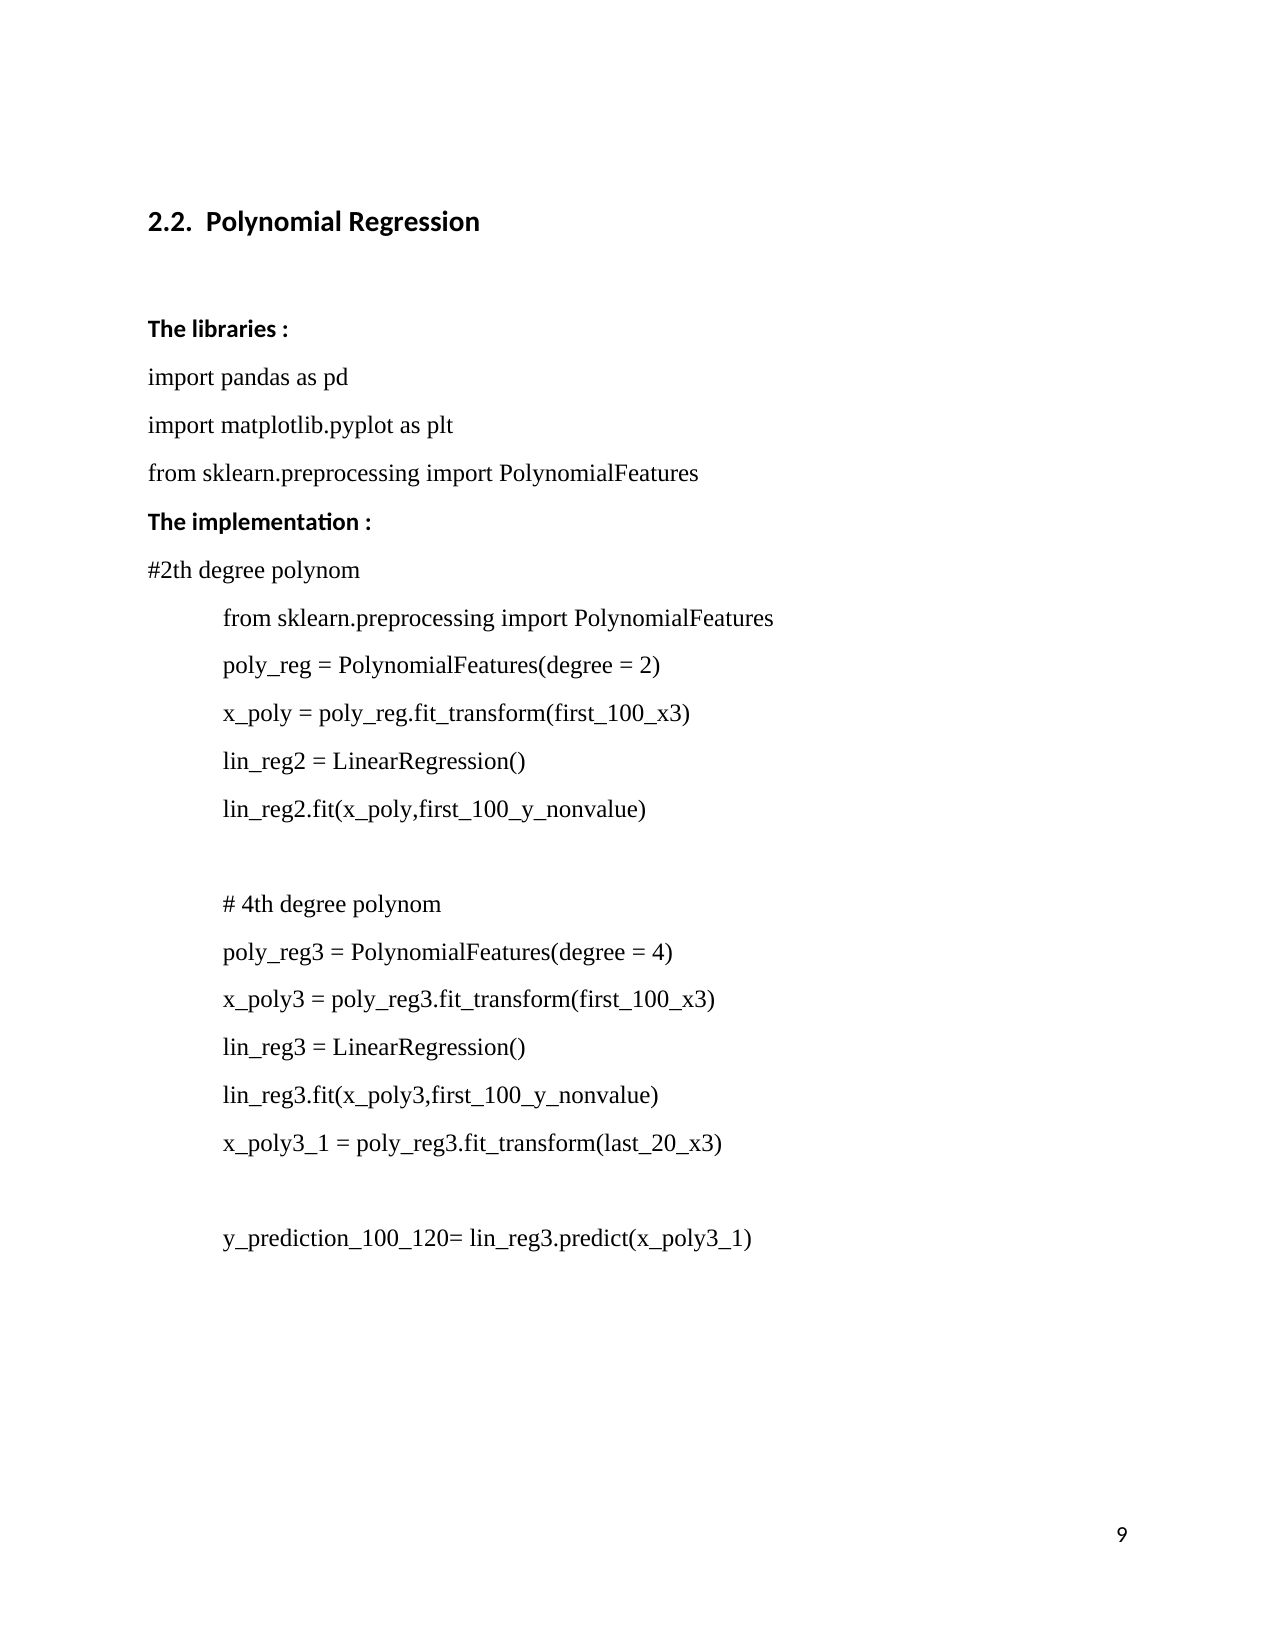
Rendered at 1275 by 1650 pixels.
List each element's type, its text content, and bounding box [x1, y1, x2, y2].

text #2th degree polynom [148, 555, 1127, 584]
text # 4th degree polynom [223, 889, 1127, 918]
text x_poly = poly_reg.fit_transform(first_100_x3) [223, 698, 1127, 727]
text lin_reg3 = LinearRegression() [223, 1032, 1127, 1061]
text poly_reg3 = PolynomialFeatures(degree = 4) [223, 937, 1127, 966]
text lin_reg3.fit(x_poly3,first_100_y_nonvalue) [223, 1080, 1127, 1109]
text lin_reg2.fit(x_poly,first_100_y_nonvalue) [223, 794, 1127, 822]
text x_poly3_1 = poly_reg3.fit_transform(last_20_x3) [223, 1128, 1127, 1156]
text lin_reg2 = LinearRegression() [223, 746, 1127, 775]
text The libraries : [148, 313, 1127, 343]
text from sklearn.preprocessing import PolynomialFeatures [148, 603, 1127, 632]
text The implementation : [148, 506, 1127, 536]
text from sklearn.preprocessing import PolynomialFeatures [148, 458, 1127, 487]
text import pandas as pd [148, 362, 1127, 391]
text 2.2. Polynomial Regression [148, 203, 1127, 238]
text x_poly3 = poly_reg3.fit_transform(first_100_x3) [223, 984, 1127, 1013]
text import matplotlib.pyplot as plt [148, 410, 1127, 439]
text poly_reg = PolynomialFeatures(degree = 2) [148, 651, 1127, 679]
text y_prediction_100_120= lin_reg3.predict(x_poly3_1) [223, 1223, 1127, 1252]
